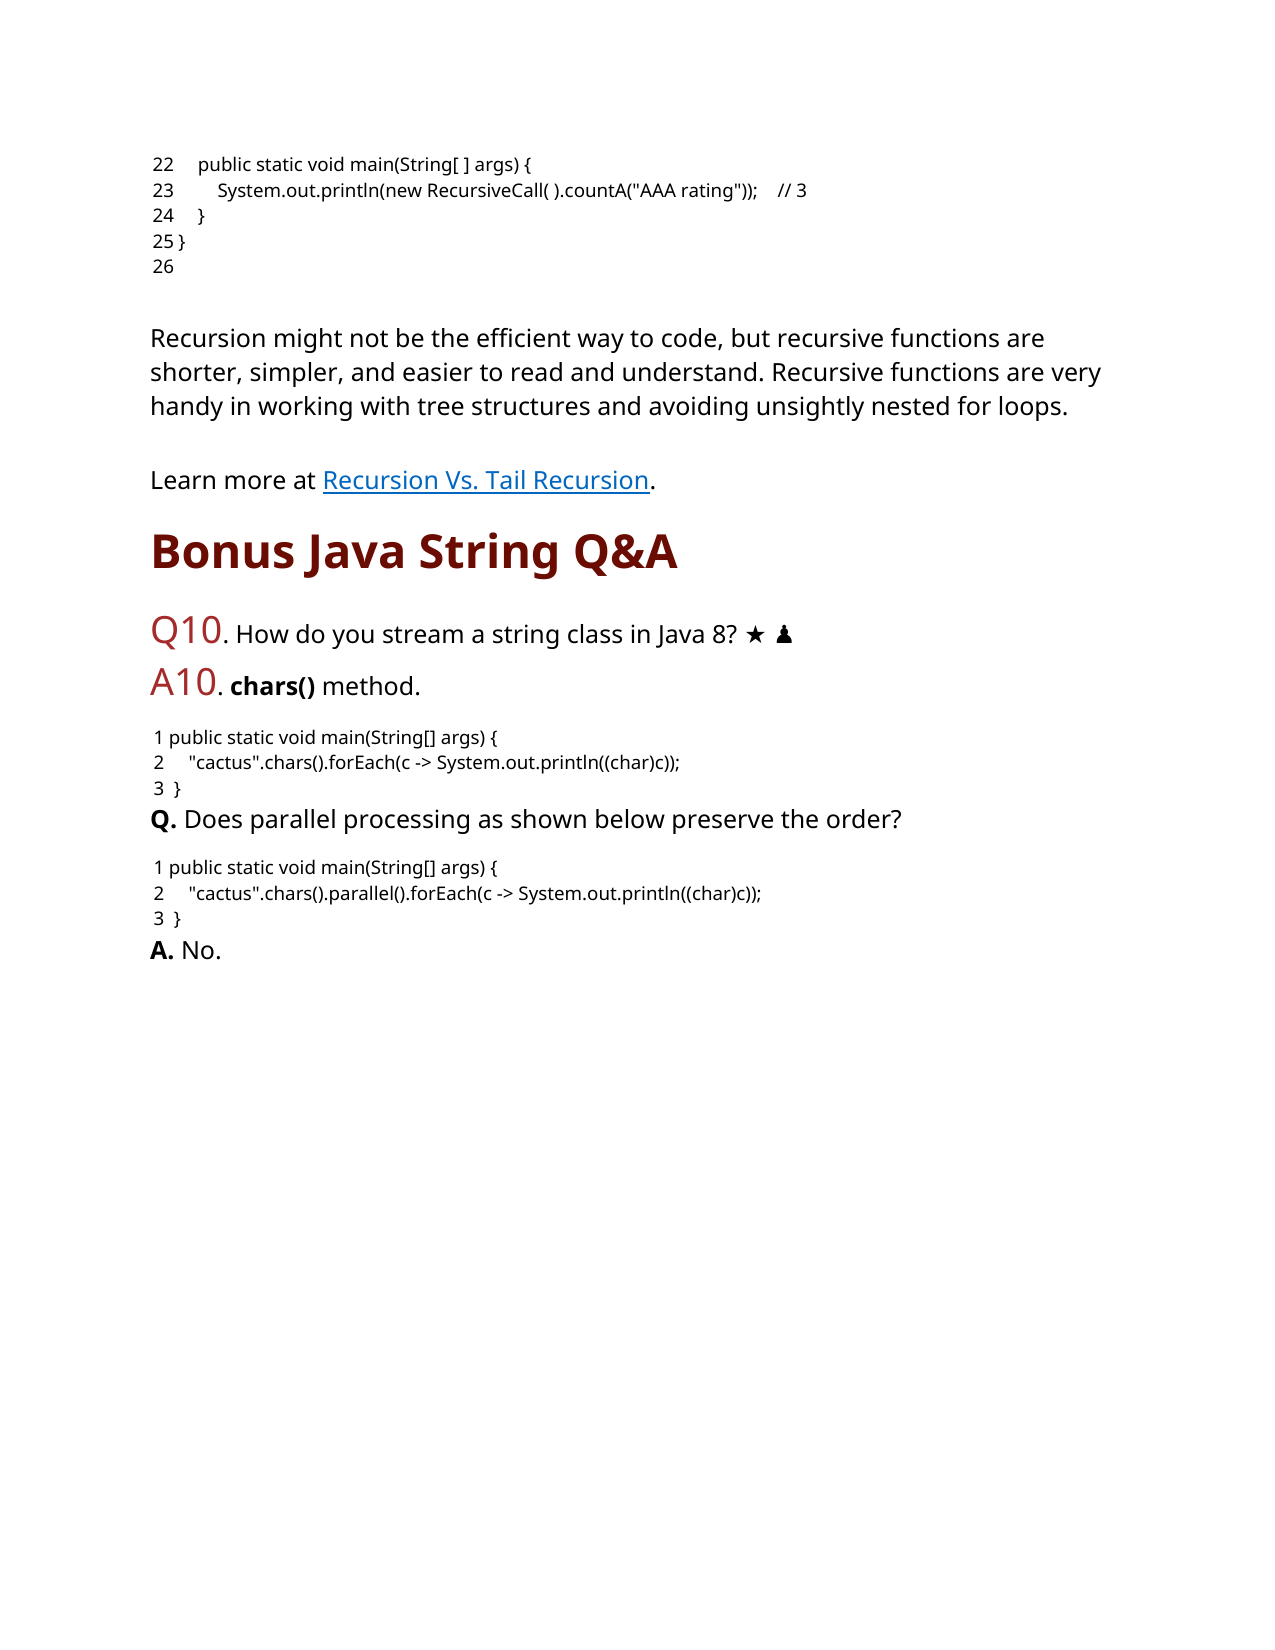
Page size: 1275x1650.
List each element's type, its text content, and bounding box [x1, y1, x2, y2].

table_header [176, 150, 1125, 281]
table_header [150, 150, 176, 281]
text A. No. [150, 933, 1125, 967]
table_header public static void main(String[] args) { "cactus".chars().forEach(c -> System.out.println((char)c)); } [167, 723, 1125, 802]
text Bonus Java String Q&A [150, 518, 1125, 582]
table_header 1 2 3 [150, 723, 167, 802]
text Learn more at Recursion Vs. Tail Recursion. [150, 463, 1125, 497]
text Q10. How do you stream a string class in Java 8? ★ ♟ A10. chars() method. [150, 604, 1125, 706]
text Recursion might not be the efficient way to code, but recursive functions are shorter, simpler, and easier to read and understand. Recursive functions are very handy in working with tree structures and avoiding unsightly nested for loops. [150, 321, 1125, 423]
text Q. Does parallel processing as shown below preserve the order? [150, 802, 1125, 836]
table_header 1 2 3 [150, 853, 167, 933]
table_header public static void main(String[] args) { "cactus".chars().parallel().forEach(c -> System.out.println((char)c)); } [167, 853, 1125, 933]
